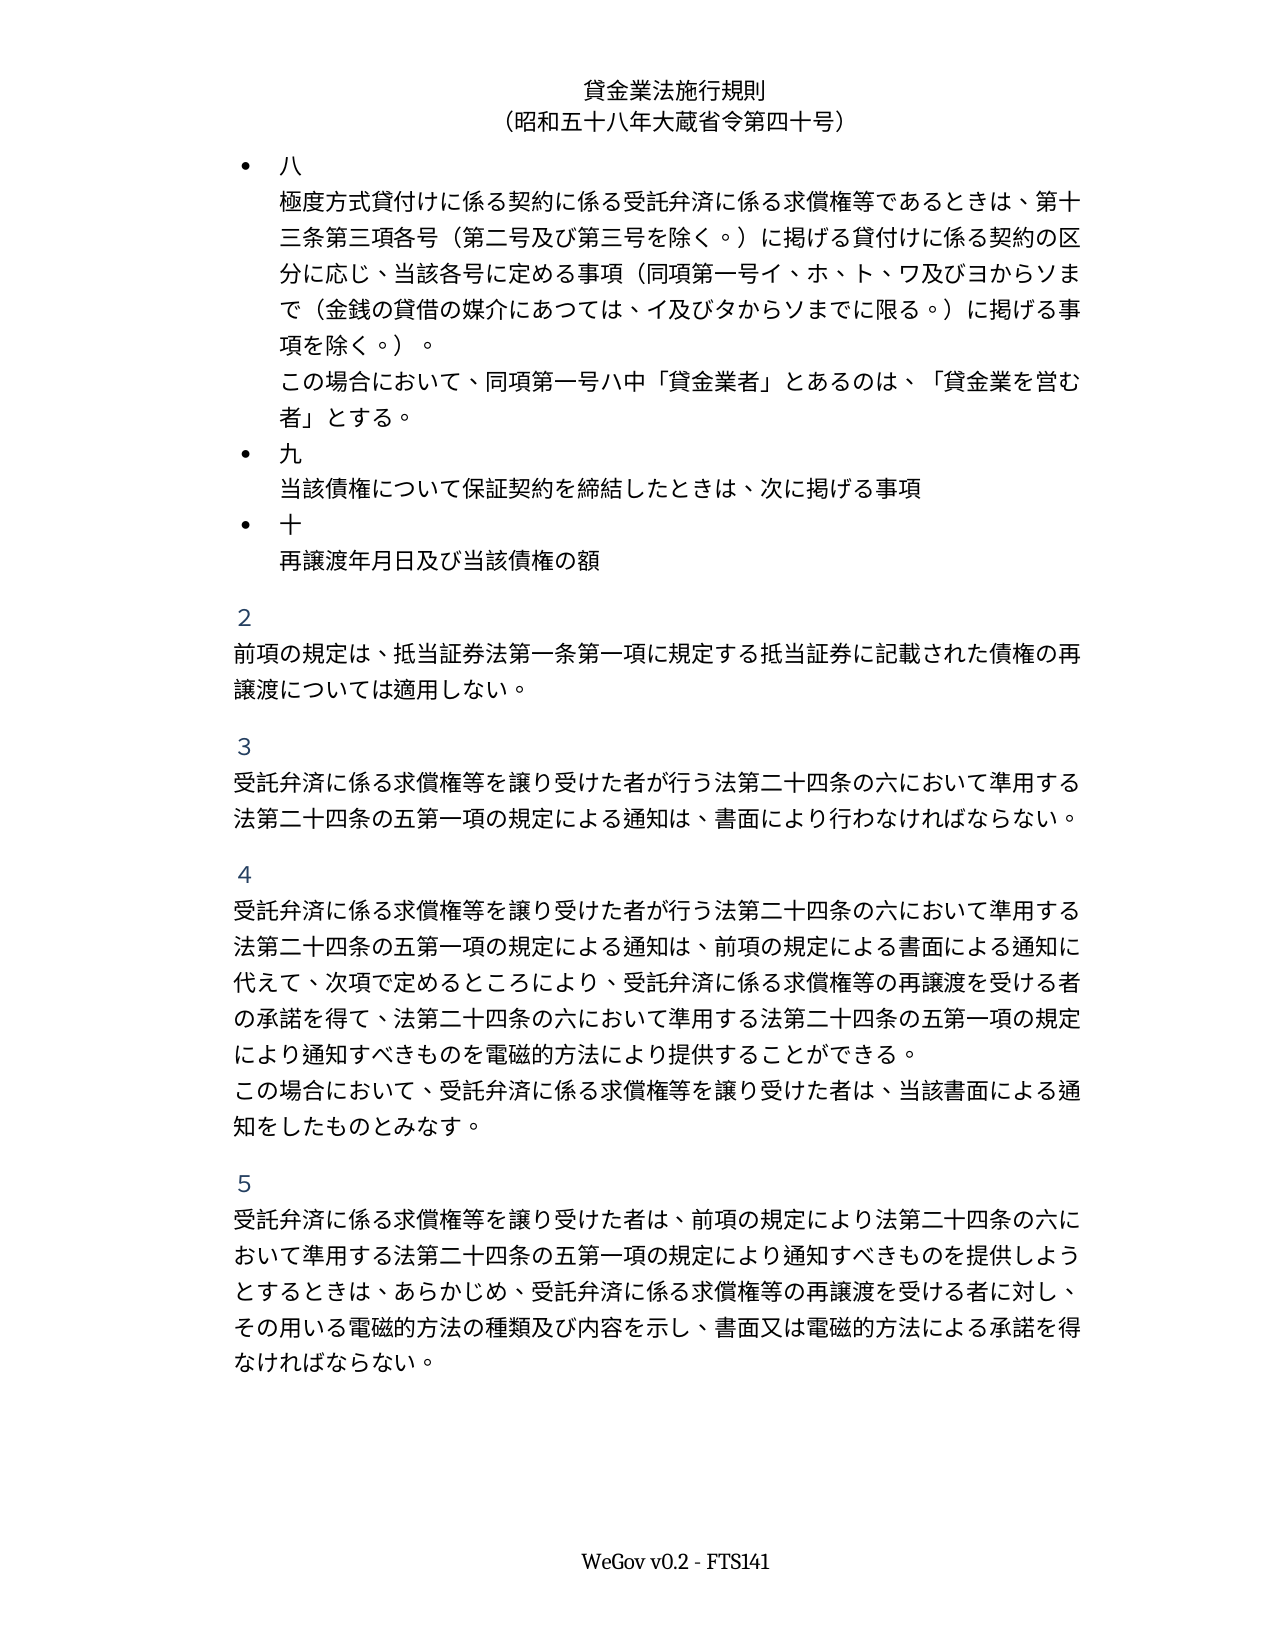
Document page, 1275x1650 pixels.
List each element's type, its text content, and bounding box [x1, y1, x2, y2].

list 十 再譲渡年月日及び当該債権の額 [242, 509, 1087, 577]
list 八 極度方式貸付けに係る契約に係る受託弁済に係る求償権等であるときは、第十三条第三項各号（第二号及び第三号を除く。）に掲げる貸付けに係る契約の区分に応じ、当該各号に定める事項（同項第一号イ、ホ、ト、ワ及びヨからソまで（金銭の貸借の媒介にあつては、イ及びタからソまでに限る。）に掲げる事項を除く。）。 この場合において、同項第一号ハ中「貸金業者」とあるのは、「貸金業を営む者」とする。 [242, 150, 1087, 433]
subtitle ５ [233, 1168, 1087, 1199]
list 九 当該債権について保証契約を締結したときは、次に掲げる事項 [242, 437, 1087, 505]
text 受託弁済に係る求償権等を譲り受けた者は、前項の規定により法第二十四条の六において準用する法第二十四条の五第一項の規定により通知すべきものを提供しようとするときは、あらかじめ、受託弁済に係る求償権等の再譲渡を受ける者に対し、その用いる電磁的方法の種類及び内容を示し、書面又は電磁的方法による承諾を得なければならない。 [233, 1204, 1087, 1379]
text 受託弁済に係る求償権等を譲り受けた者が行う法第二十四条の六において準用する法第二十四条の五第一項の規定による通知は、書面により行わなければならない。 [233, 767, 1087, 834]
text 受託弁済に係る求償権等を譲り受けた者が行う法第二十四条の六において準用する法第二十四条の五第一項の規定による通知は、前項の規定による書面による通知に代えて、次項で定めるところにより、受託弁済に係る求償権等の再譲渡を受ける者の承諾を得て、法第二十四条の六において準用する法第二十四条の五第一項の規定により通知すべきものを電磁的方法により提供することができる。 この場合において、受託弁済に係る求償権等を譲り受けた者は、当該書面による通知をしたものとみなす。 [233, 895, 1087, 1142]
subtitle ４ [233, 859, 1087, 891]
text 前項の規定は、抵当証券法第一条第一項に規定する抵当証券に記載された債権の再譲渡については適用しない。 [233, 638, 1087, 705]
subtitle ２ [233, 602, 1087, 633]
subtitle ３ [233, 731, 1087, 762]
